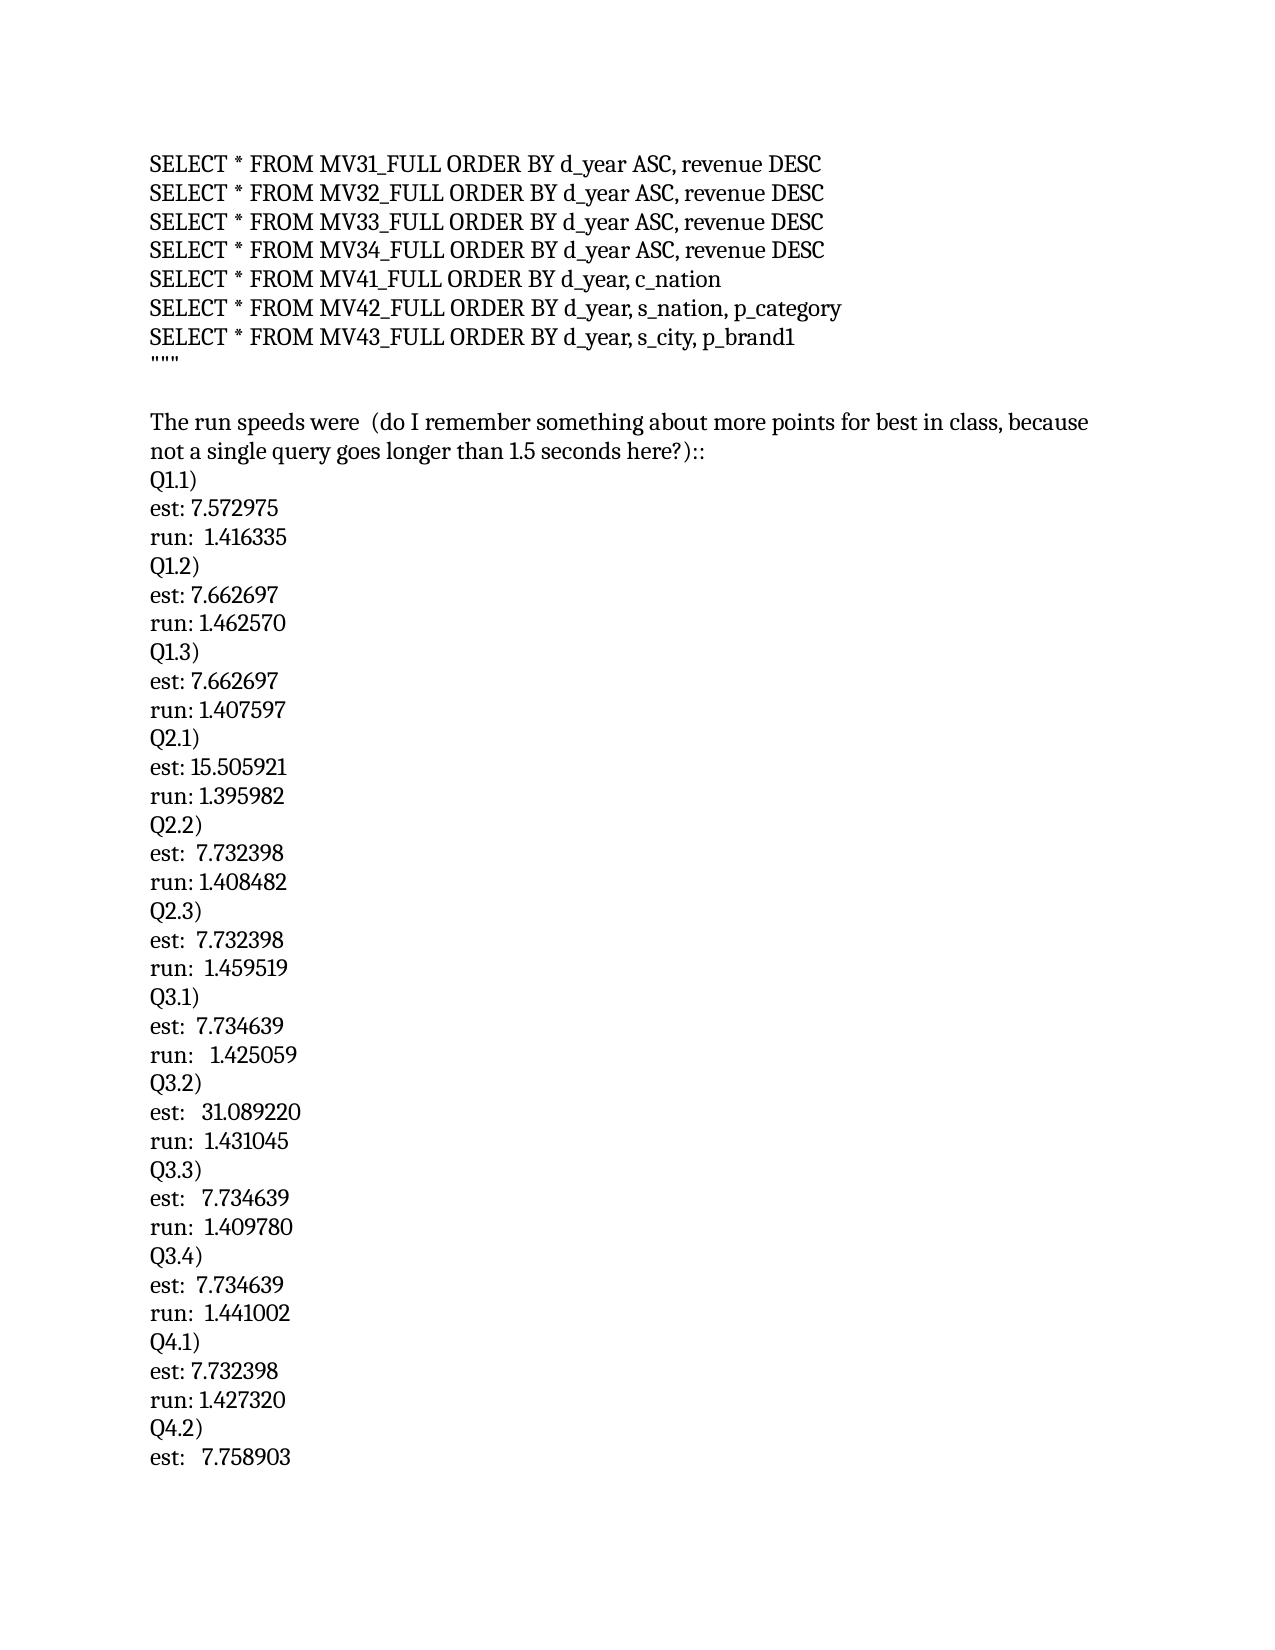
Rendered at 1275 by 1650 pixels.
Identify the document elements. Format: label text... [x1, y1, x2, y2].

text run: 1.416335 [150, 1099, 1125, 1127]
text SELECT * FROM MV43_FULL ORDER BY d_year, s_city, p_brand1 [150, 897, 1125, 926]
text SELECT * FROM MV12_FULL [150, 581, 1125, 610]
text refresh table DB2INST1.MV43_FULL [150, 409, 1125, 437]
text SELECT * FROM MV11_FULL [150, 552, 1125, 581]
text run: 1.407597 [150, 1271, 1125, 1300]
text SELECT * FROM MV34_FULL ORDER BY d_year ASC, revenue DESC [150, 811, 1125, 840]
text Q1.3) [150, 1214, 1125, 1242]
text SELECT * FROM MV31_FULL ORDER BY d_year ASC, revenue DESC [150, 725, 1125, 754]
text SELECT * FROM MV13_FULL [150, 610, 1125, 639]
text After that I ran the queries to see the run times: [150, 495, 1125, 524]
text est: 7.662697 [150, 1156, 1125, 1185]
text est: 7.662697 [150, 1242, 1125, 1271]
text SELECT * FROM MV22_FULL ORDER BY d_year, p_brand1 [150, 667, 1125, 696]
text SELECT * FROM MV23_FULL ORDER BY d_year, p_brand1 [150, 696, 1125, 725]
text """ [150, 926, 1125, 955]
text SELECT * FROM MV42_FULL ORDER BY d_year, s_nation, p_category [150, 869, 1125, 897]
text run: 1.462570 [150, 1185, 1125, 1214]
text Q1.2) [150, 1127, 1125, 1156]
text est: 7.732398 [150, 1415, 1125, 1444]
text Q2.1) [150, 1300, 1125, 1329]
text Q1.1) [150, 1041, 1125, 1070]
text """ [150, 437, 1125, 466]
text CREATE TABLE MV43_FULL AS (select d_year, s_city, p_brand1, sum(CAST (lo_revenue - lo_supplycost as BIGINT)) as profit from dwdate, customer, supplier, part, lineorder where lo_custkey = c_custkey and lo_suppkey = s_suppkey and lo_partkey = p_partkey and lo_orderdate = d_datekey and s_nation = 'UNITED STATES' and (d_year = 1997 or d_year = 1998) and p_category = 'MFGR#14' group by d_year, s_city, p_brand1) DATA INITIALLY DEFERRED REFRESH DEFERRED [150, 207, 1125, 380]
text SELECT * FROM MV41_FULL ORDER BY d_year, c_nation [150, 840, 1125, 869]
text -- Q4.3 [150, 179, 1125, 207]
text est: 7.572975 [150, 1070, 1125, 1099]
text """ [150, 524, 1125, 552]
text run: 1.395982 [150, 1357, 1125, 1386]
text The run speeds were (do I remember something about more points for best in class, because not a single query goes longer than 1.5 seconds here?):: [150, 984, 1125, 1041]
text SELECT * FROM MV33_FULL ORDER BY d_year ASC, revenue DESC [150, 782, 1125, 811]
text run: 1.408482 [150, 1444, 1125, 1472]
text Q2.2) [150, 1386, 1125, 1415]
text SELECT * FROM MV32_FULL ORDER BY d_year ASC, revenue DESC [150, 754, 1125, 782]
text SELECT * FROM MV21_FULL ORDER BY d_year, p_brand1 [150, 639, 1125, 667]
text est: 15.505921 [150, 1329, 1125, 1357]
